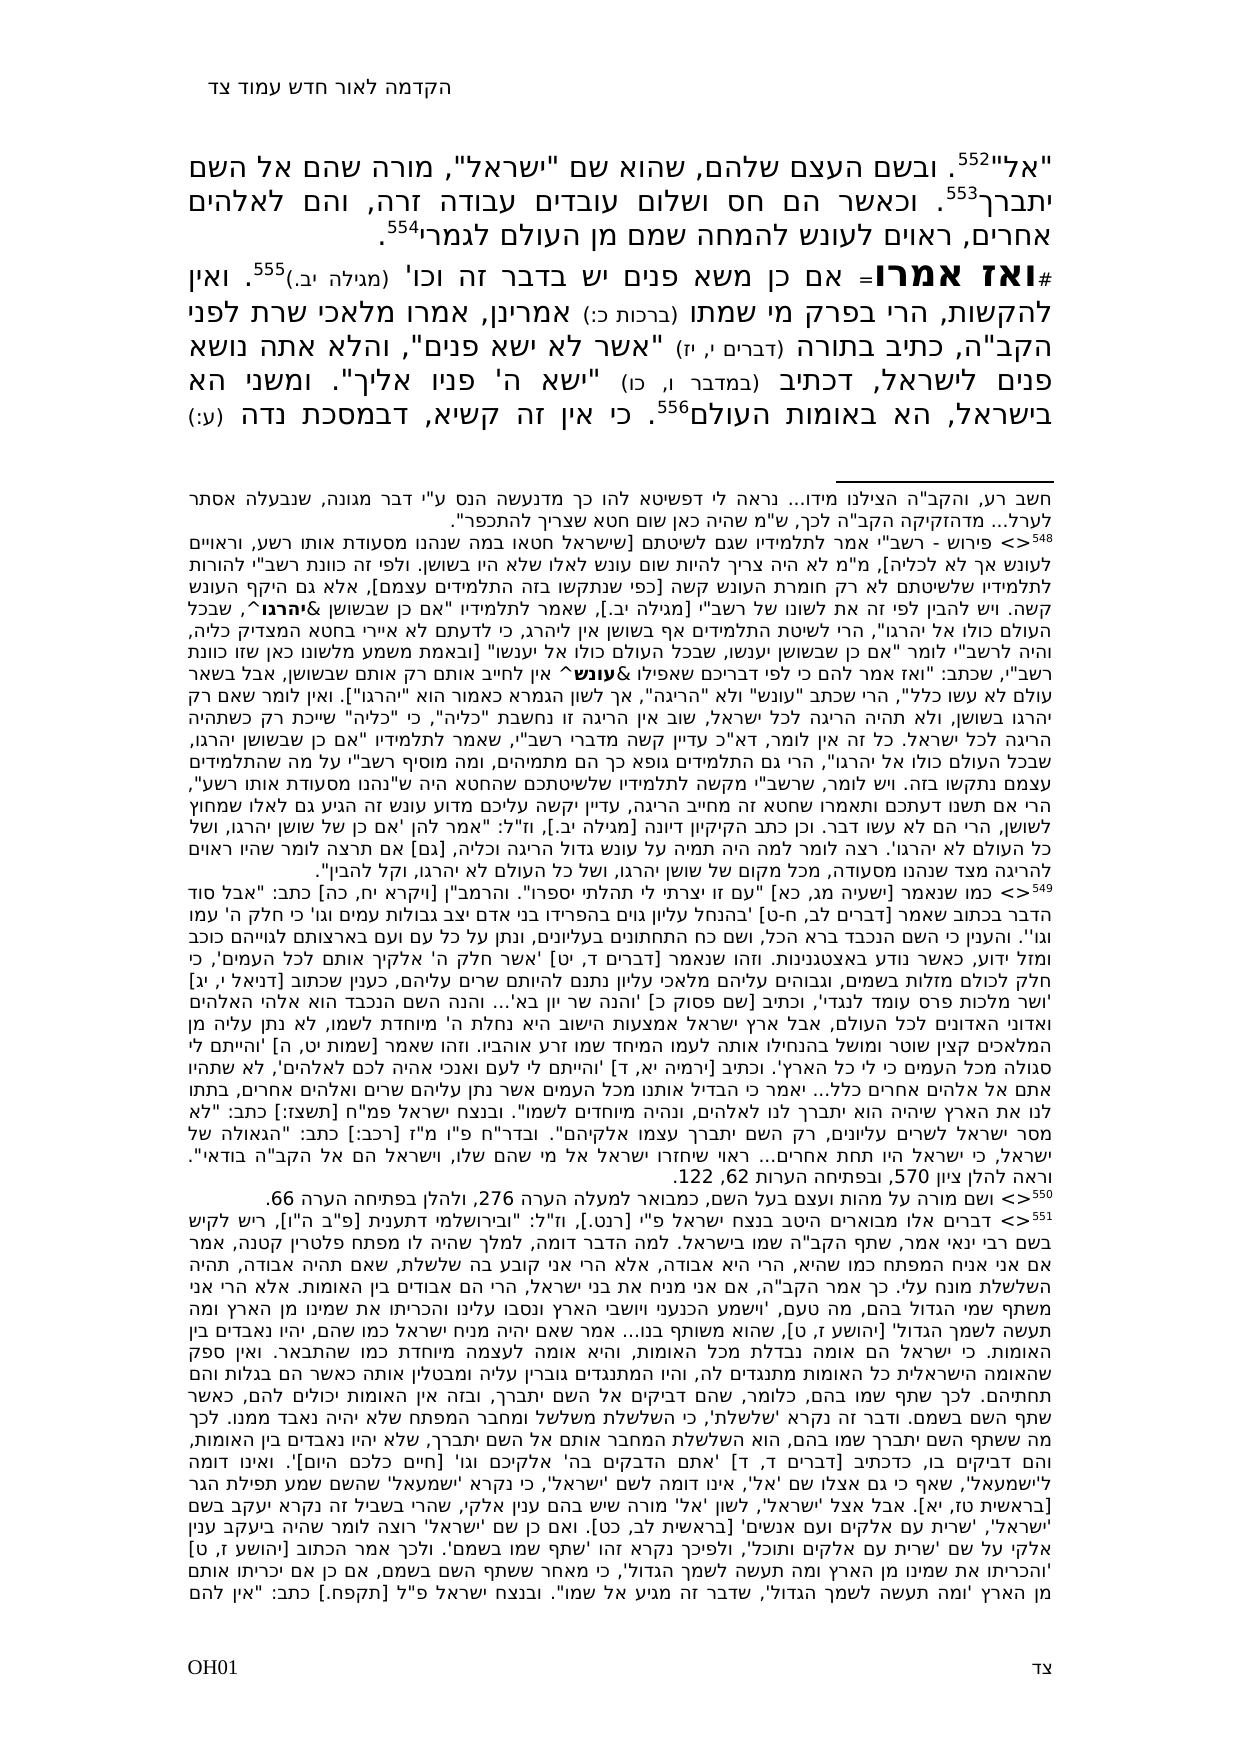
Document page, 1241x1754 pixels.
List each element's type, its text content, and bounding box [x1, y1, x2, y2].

text #ואמר להם= מפני שהשתחוו לעבודה זרה, ובשביל זה נתחייבו כליה מן העולם. כי זה עצם ישראל שהם אל השם יתברך, כאשר מורה שם "ישראל", אשר חתם בשמם שם "אל", ודבר זה קיום ישראל. שאף אם הם פזורים ומפורדים בין אומות העולם, לא הוסר משמם שם "אל". ובשם העצם שלהם, שהוא שם "ישראל", מורה שהם אל השם יתברך. וכאשר הם חס ושלום עובדים עבודה זרה, והם לאלהים אחרים, ראוים לעונש להמחה שמם מן העולם לגמרי. [187, 150, 1053, 252]
text #ואז אמרו= אם כן משא פנים יש בדבר זה וכו' (מגילה יב.). ואין להקשות, הרי בפרק מי שמתו (ברכות כ:) אמרינן, אמרו מלאכי שרת לפני הקב"ה, כתיב בתורה (דברים י, יז) "אשר לא ישא פנים", והלא אתה נושא פנים לישראל, דכתיב (במדבר ו, כו) "ישא ה' פניו אליך". ומשני הא בישראל, הא באומות העולם. כי אין זה קשיא, דבמסכת נדה (ע:) אמרינן הא קודם גזר דין, הא לאחר גזר דין. ומשמע דאף בישראל אין נושא פנים לאחר גזר דין. ובודאי זה היה אחר גזר [דין], כיון שניתנו ביד המן, אם כן כבר נגזר דין מלמעלה עליהם, והתחילה הגזירה לצאת אל הפעל. [187, 252, 1053, 431]
